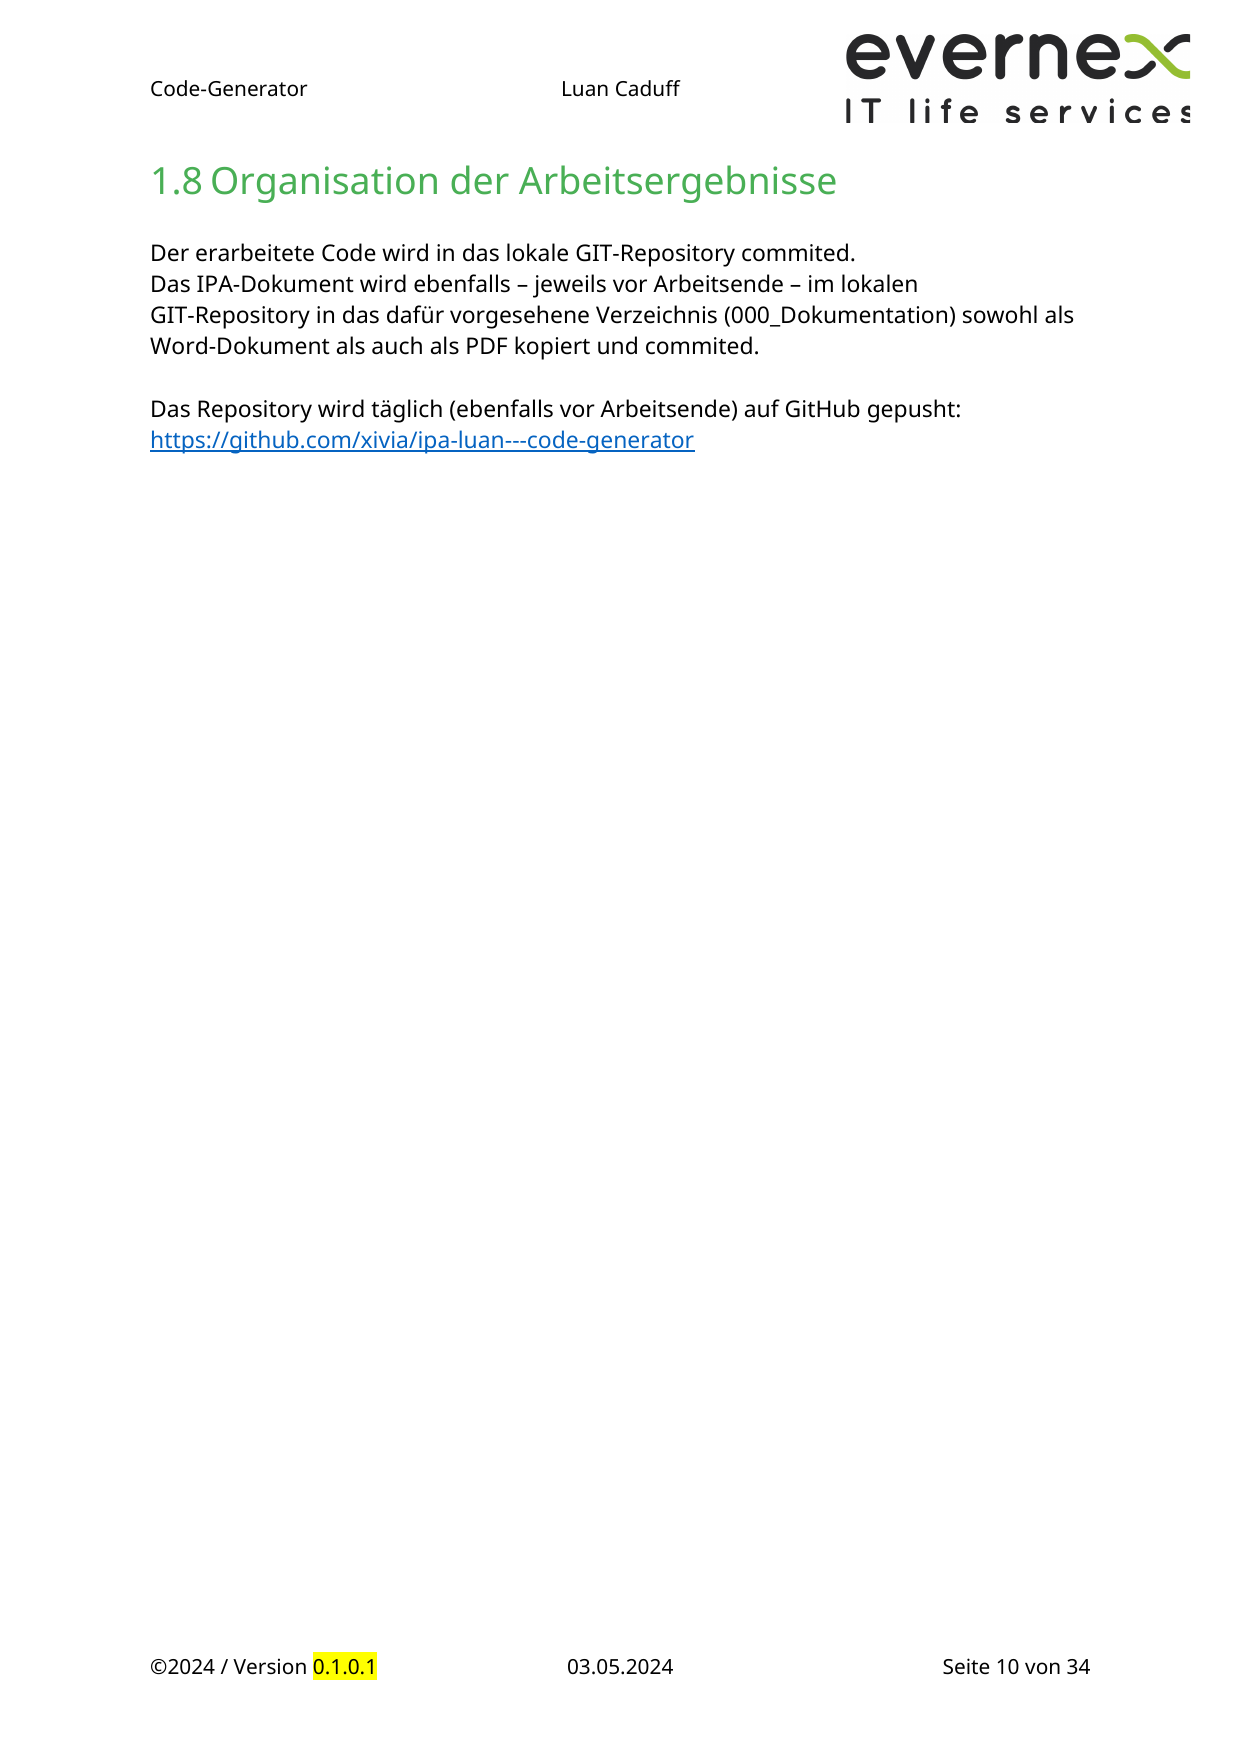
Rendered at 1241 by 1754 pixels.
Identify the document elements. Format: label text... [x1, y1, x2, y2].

subtitle Organisation der Arbeitsergebnisse [150, 154, 1090, 205]
text Der erarbeitete Code wird in das lokale GIT-Repository commited. [150, 236, 1090, 268]
picture [846, 34, 1191, 123]
text https://github.com/xivia/ipa-luan---code-generator [150, 424, 1090, 455]
text Das IPA-Dokument wird ebenfalls – jeweils vor Arbeitsende – im lokalen GIT-Repository in das dafür vorgesehene Verzeichnis (000_Dokumentation) sowohl als Word-Dokument als auch als PDF kopiert und commited. [150, 268, 1090, 361]
text Das Repository wird täglich (ebenfalls vor Arbeitsende) auf GitHub gepusht: [150, 393, 1090, 424]
